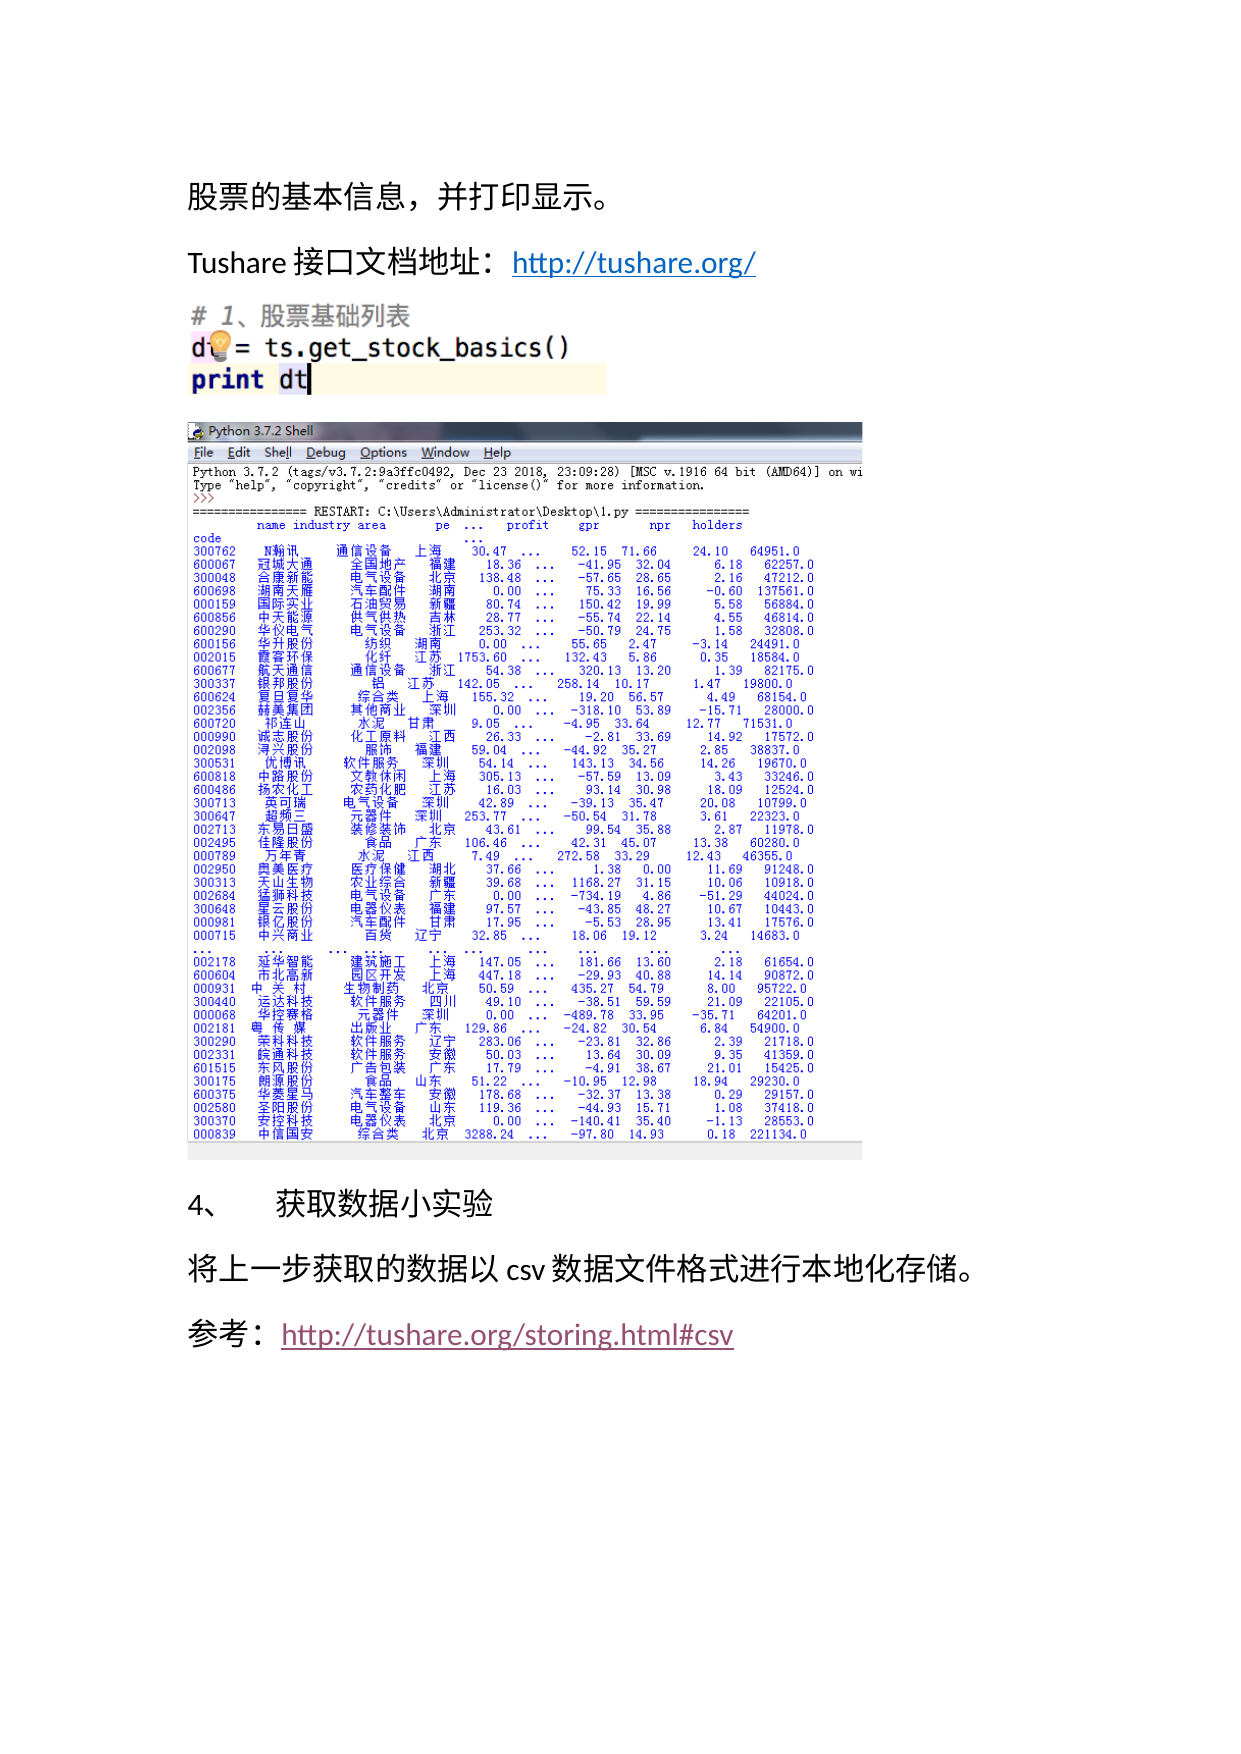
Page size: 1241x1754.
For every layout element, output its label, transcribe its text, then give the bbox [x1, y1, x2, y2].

text Tushare接口文档地址：http://tushare.org/ [187, 227, 1053, 292]
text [187, 162, 1053, 227]
list 获取数据小实验 [187, 1169, 1053, 1234]
text 将上一步获取的数据以csv数据文件格式进行本地化存储。 [187, 1234, 1053, 1299]
picture [187, 422, 863, 1160]
text 参考：http://tushare.org/storing.html#csv [187, 1299, 1053, 1364]
picture [187, 292, 607, 397]
